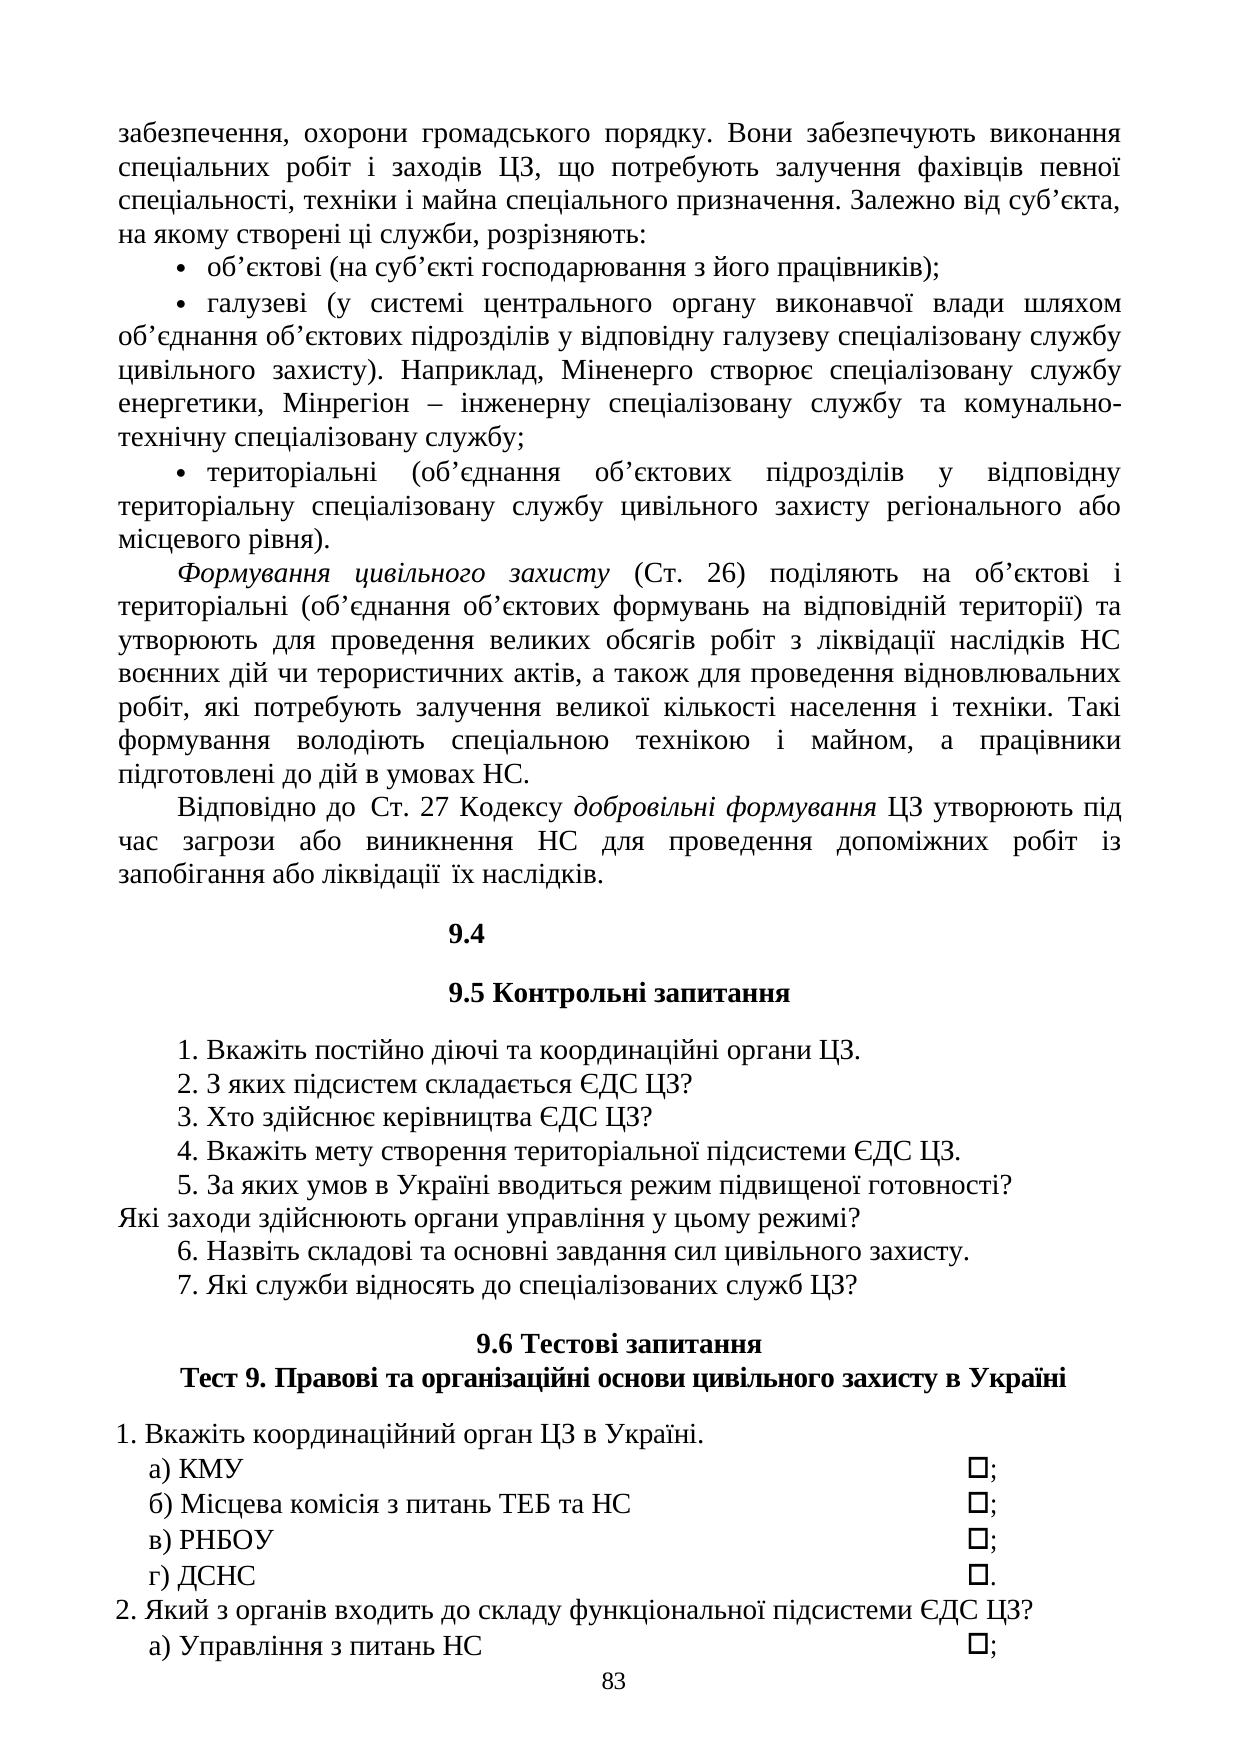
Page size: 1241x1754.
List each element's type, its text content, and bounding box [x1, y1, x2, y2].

list Хто здійснює керівництва ЄДС ЦЗ? [177, 1100, 1171, 1133]
text Тест 9. Правові та організаційні основи цивільного захисту в Україні [180, 1360, 1171, 1393]
list З яких підсистем складається ЄДС ЦЗ? [177, 1066, 1171, 1100]
list Назвіть складові та основні завдання сил цивільного захисту. [177, 1234, 1171, 1267]
text Відповідно до Ст. 27 Кодексу добровільні формування ЦЗ утворюють під час загрози або виникнення НС для проведення допоміжних робіт із запобігання або ліквідації їх наслідків. [118, 789, 1122, 890]
list галузеві (у системі центрального органу виконавчої влади шляхом об’єднання об’єктових підрозділів у відповідну галузеву спеціалізовану службу цивільного захисту). Наприклад, Міненерго створює спеціалізовану службу енергетики, Мінрегіон – інженерну спеціалізовану службу та комунально- технічну спеціалізовану службу; [118, 285, 1123, 453]
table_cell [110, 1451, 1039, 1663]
list Вкажіть мету створення територіальної підсистеми ЄДС ЦЗ. [177, 1133, 1171, 1167]
list Які служби відносять до спеціалізованих служб ЦЗ? [177, 1267, 1171, 1301]
list територіальні (об’єднання об’єктових підрозділів у відповідну територіальну спеціалізовану службу цивільного захисту регіонального або місцевого рівня). [118, 454, 1122, 555]
subtitle Контрольні запитання [448, 975, 1171, 1008]
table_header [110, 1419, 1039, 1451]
list Вкажіть постійно діючі та координаційні органи ЦЗ. [177, 1033, 1171, 1066]
list об’єктові (на суб’єкті господарювання з його працівників); [177, 249, 1171, 283]
list За яких умов в Україні вводиться режим підвищеної готовності? Які заходи здійснюють органи управління у цьому режимі? [118, 1167, 1061, 1234]
text Формування цивільного захисту (Ст. 26) поділяють на об’єктові і територіальні (об’єднання об’єктових формувань на відповідній території) та утворюють для проведення великих обсягів робіт з ліквідації наслідків НС воєнних дій чи терористичних актів, а також для проведення відновлювальних робіт, які потребують залучення великої кількості населення і техніки. Такі формування володіють спеціальною технікою і майном, а працівники підготовлені до дій в умовах НС. [118, 555, 1122, 789]
subtitle Тестові запитання [476, 1326, 1171, 1360]
text забезпечення, охорони громадського порядку. Вони забезпечують виконання спеціальних робіт і заходів ЦЗ, що потребують залучення фахівців певної спеціальності, техніки і майна спеціального призначення. Залежно від суб’єкта, на якому створені ці служби, розрізняють: [118, 115, 1122, 249]
